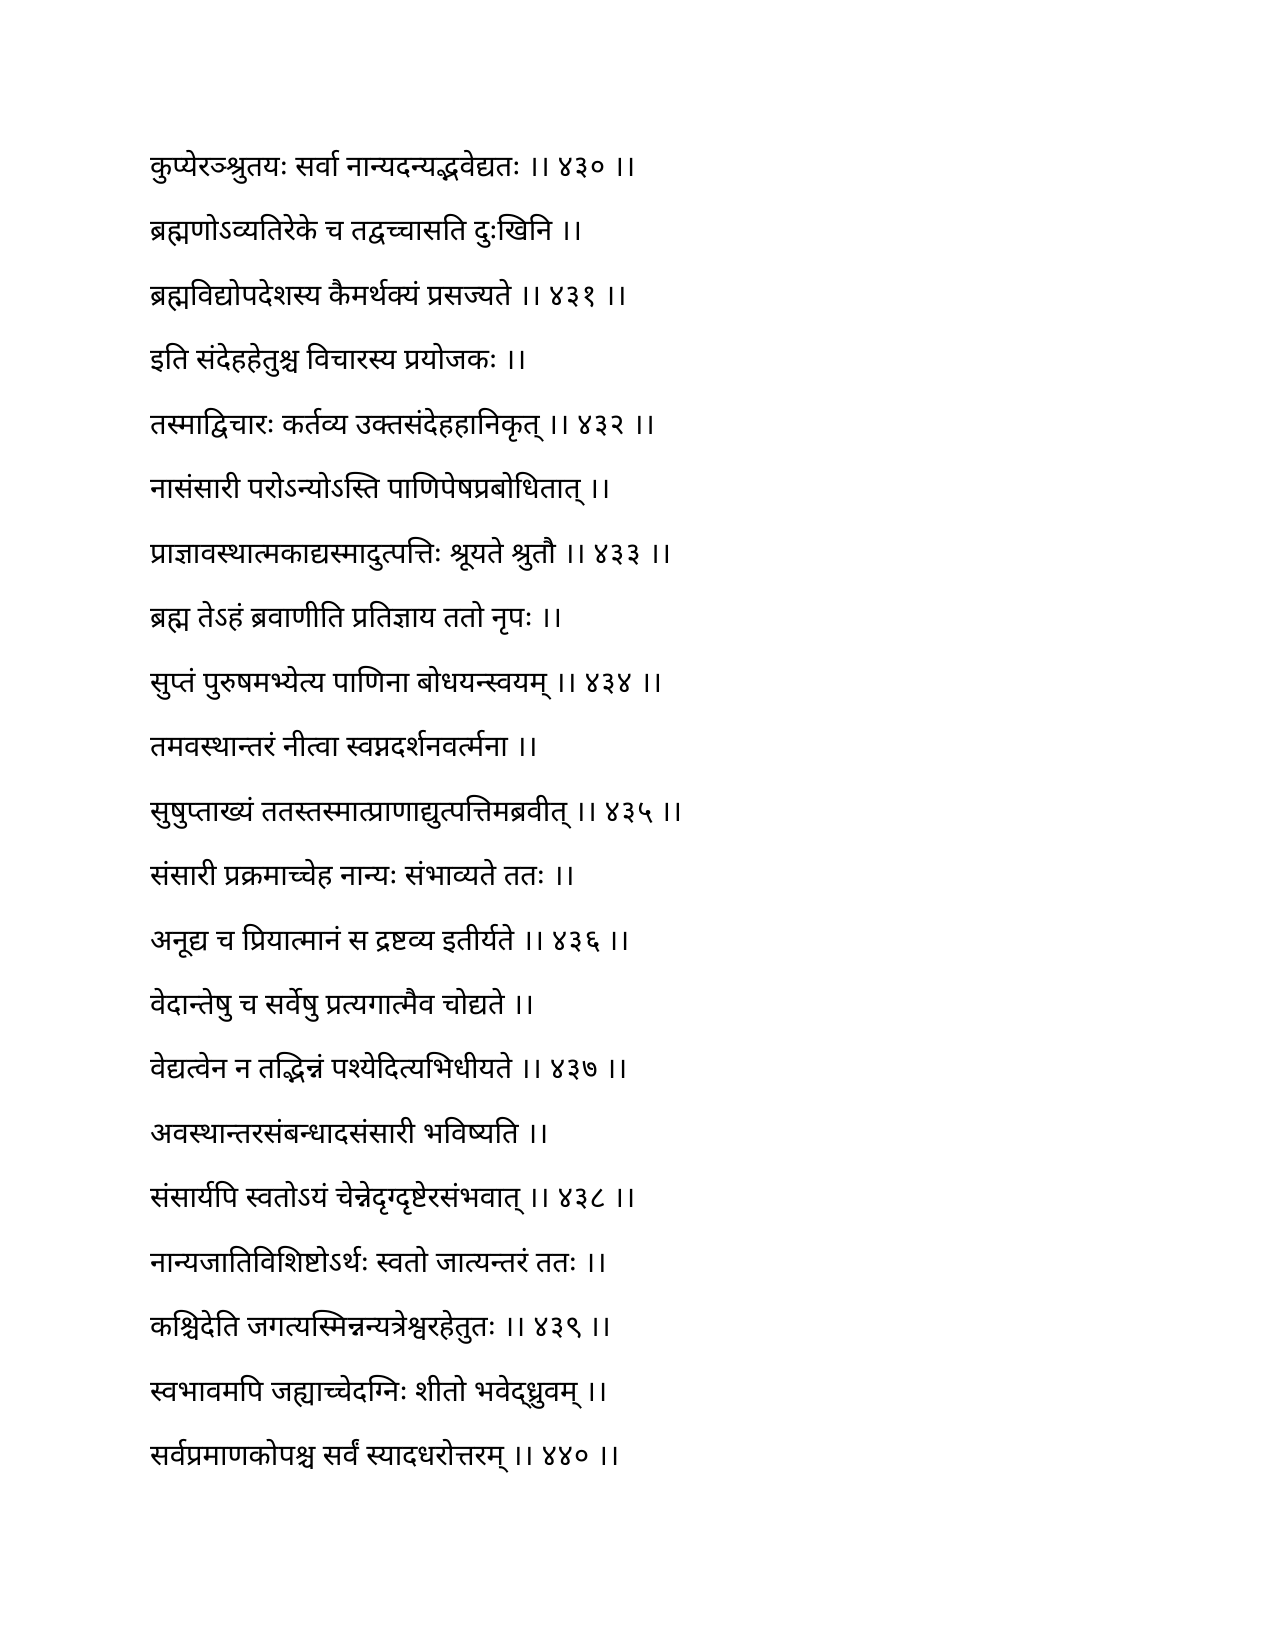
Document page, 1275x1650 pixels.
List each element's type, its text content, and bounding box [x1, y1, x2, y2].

text ब्रह्मविद्योपदेशस्य कैमर्थक्यं प्रसज्यते ।। ४३१ ।। [150, 279, 1125, 317]
text सर्वप्रमाणकोपश्च सर्वं स्यादधरोत्तरम् ।। ४४० ।। [150, 1439, 1125, 1478]
text संसार्यपि स्वतोऽयं चेन्नेदृग्दृष्टेरसंभवात् ।। ४३८ ।। [150, 1182, 1125, 1220]
text वेदान्तेषु च सर्वेषु प्रत्यगात्मैव चोद्यते ।। [150, 988, 1125, 1026]
text सुप्तं पुरुषमभ्येत्य पाणिना बोधयन्स्वयम् ।। ४३४ ।। [150, 666, 1125, 704]
text नान्यजातिविशिष्टोऽर्थः स्वतो जात्यन्तरं ततः ।। [150, 1246, 1125, 1284]
text प्राज्ञावस्थात्मकाद्यस्मादुत्पत्तिः श्रूयते श्रुतौ ।। ४३३ ।। [150, 537, 1125, 575]
text अवस्थान्तरसंबन्धादसंसारी भविष्यति ।। [150, 1117, 1125, 1155]
text वेद्यत्वेन न तद्भिन्नं पश्येदित्यभिधीयते ।। ४३७ ।। [150, 1053, 1125, 1091]
text सुषुप्ताख्यं ततस्तस्मात्प्राणाद्युत्पत्तिमब्रवीत् ।। ४३५ ।। [150, 795, 1125, 833]
text ब्रह्मणोऽव्यतिरेके च तद्वच्चासति दुःखिनि ।। [150, 214, 1125, 252]
text कुप्येरञ्श्रुतयः सर्वा नान्यदन्यद्भवेद्यतः ।। ४३० ।। [150, 150, 1125, 188]
text संसारी प्रक्रमाच्चेह नान्यः संभाव्यते ततः ।। [150, 859, 1125, 897]
text ब्रह्म तेऽहं ब्रवाणीति प्रतिज्ञाय ततो नृपः ।। [150, 601, 1125, 639]
text नासंसारी परोऽन्योऽस्ति पाणिपेषप्रबोधितात् ।। [150, 472, 1125, 510]
text तमवस्थान्तरं नीत्वा स्वप्नदर्शनवर्त्मना ।। [150, 730, 1125, 768]
text स्वभावमपि जह्याच्चेदग्निः शीतो भवेद्ध्रुवम् ।। [150, 1375, 1125, 1413]
text तस्माद्विचारः कर्तव्य उक्तसंदेहहानिकृत् ।। ४३२ ।। [150, 408, 1125, 446]
text अनूद्य च प्रियात्मानं स द्रष्टव्य इतीर्यते ।। ४३६ ।। [150, 924, 1125, 962]
text इति संदेहहेतुश्च विचारस्य प्रयोजकः ।। [150, 343, 1125, 381]
text कश्चिदेति जगत्यस्मिन्नन्यत्रेश्वरहेतुतः ।। ४३९ ।। [150, 1311, 1125, 1349]
